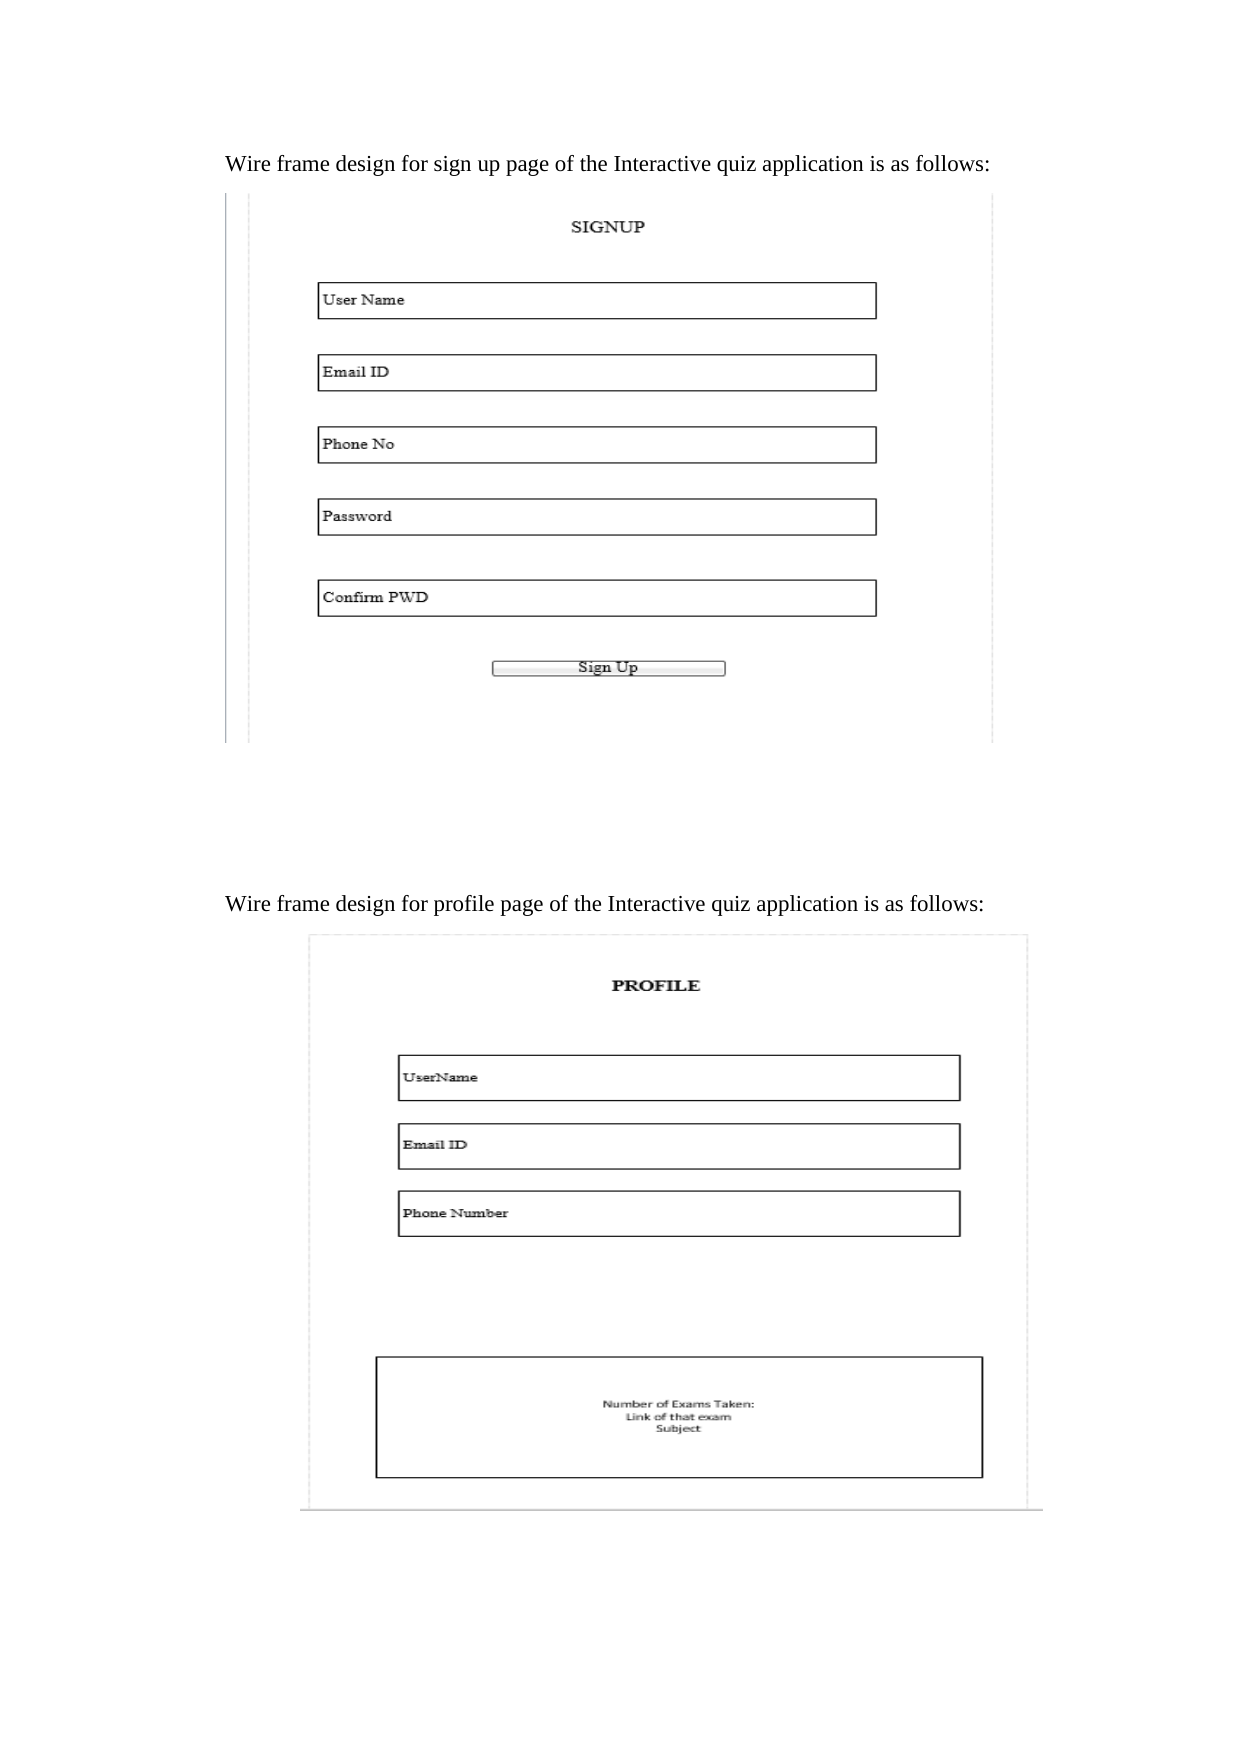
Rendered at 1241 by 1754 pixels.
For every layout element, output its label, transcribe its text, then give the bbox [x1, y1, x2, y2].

picture [300, 933, 1043, 1512]
text Wire frame design for sign up page of the Interactive quiz application is as follows: [150, 150, 1090, 176]
text Wire frame design for profile page of the Interactive quiz application is as follows: [150, 890, 1090, 917]
picture [225, 193, 1002, 743]
